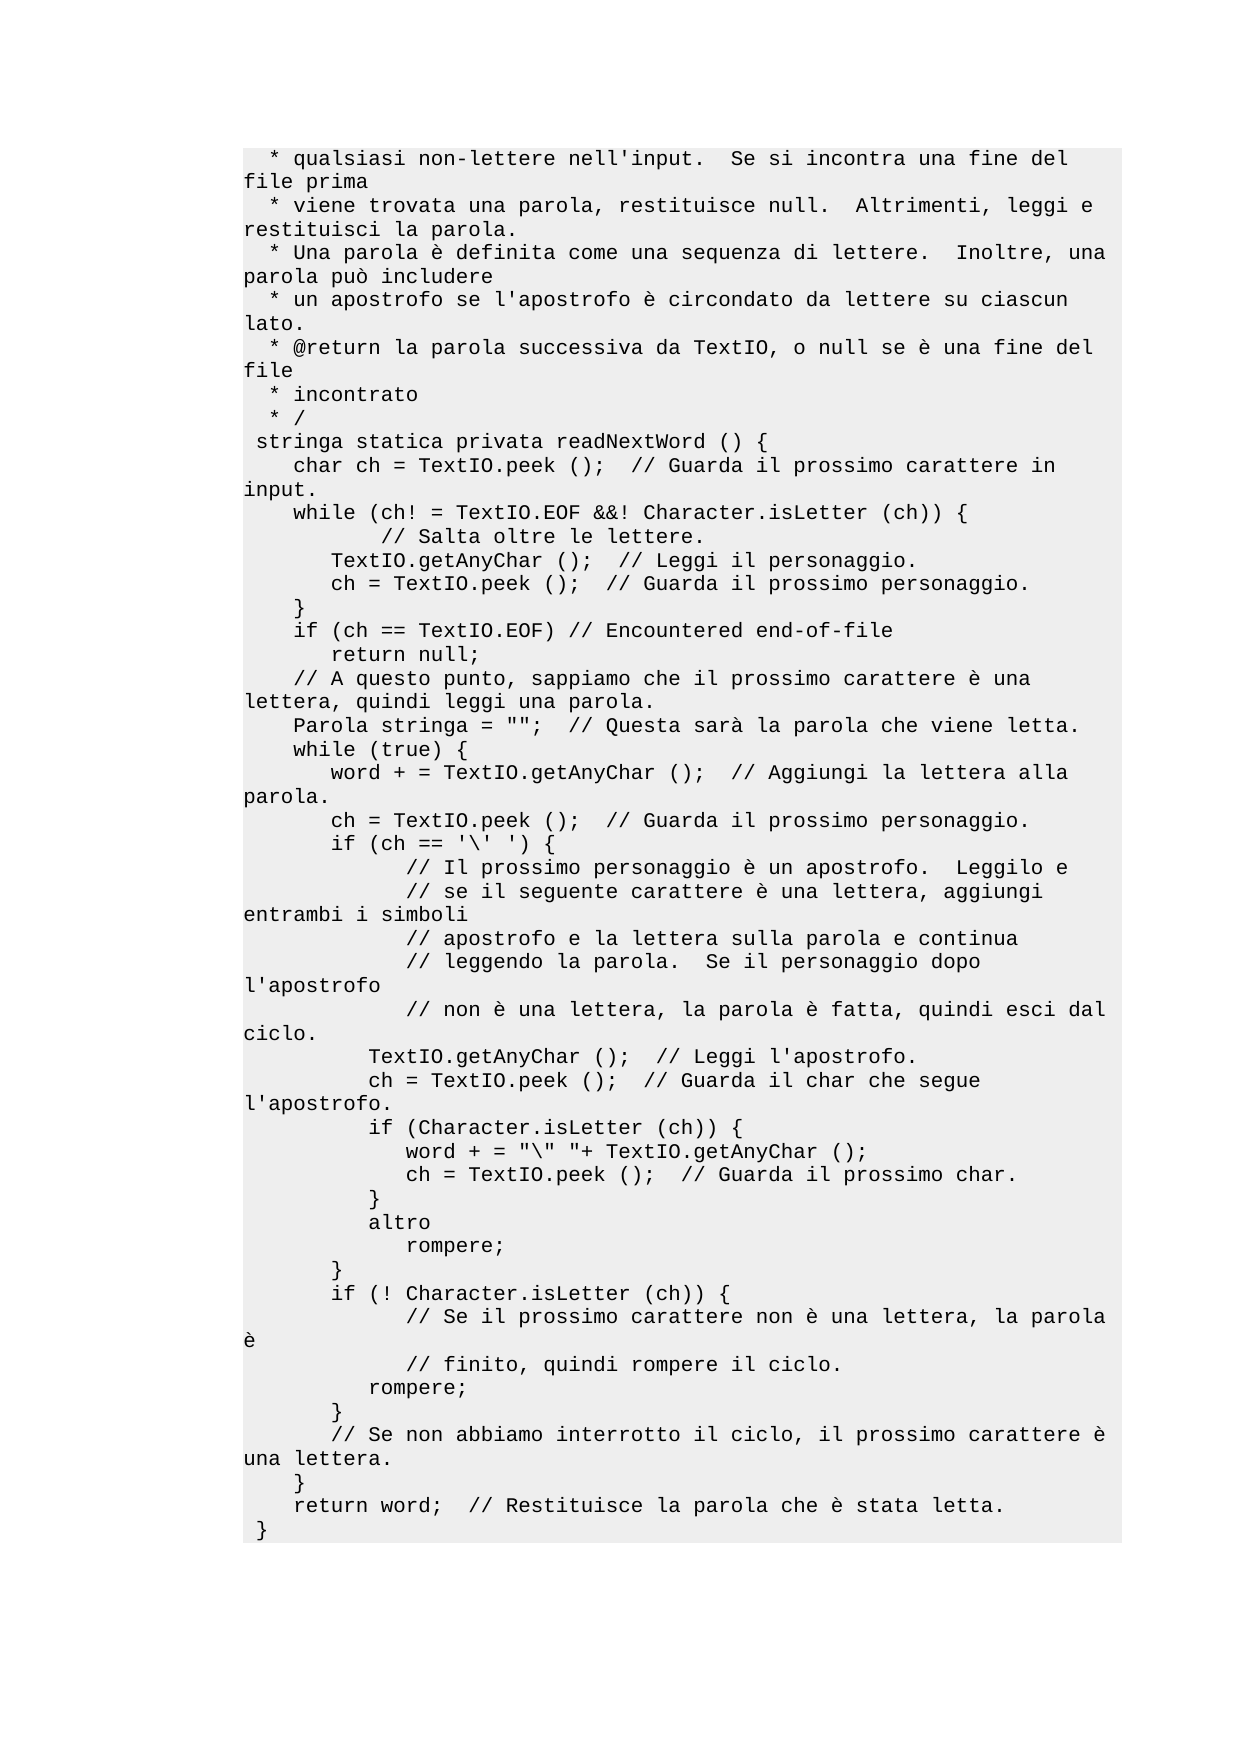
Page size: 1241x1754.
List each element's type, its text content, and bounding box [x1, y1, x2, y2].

text // apostrofo e la lettera sulla parola e continua [243, 928, 1122, 952]
text } [243, 1401, 1122, 1424]
text * / [243, 408, 1122, 431]
text Parola stringa = ""; // Questa sarà la parola che viene letta. [243, 715, 1122, 739]
text // Se il prossimo carattere non è una lettera, la parola è [243, 1306, 1122, 1353]
text // Salta oltre le lettere. [243, 526, 1122, 549]
text ch = TextIO.peek (); // Guarda il prossimo char. [243, 1164, 1122, 1188]
text } [243, 1472, 1122, 1495]
text } [243, 597, 1122, 621]
text // se il seguente carattere è una lettera, aggiungi entrambi i simboli [243, 881, 1122, 928]
text rompere; [243, 1235, 1122, 1259]
text ch = TextIO.peek (); // Guarda il char che segue l'apostrofo. [243, 1070, 1122, 1117]
text * un apostrofo se l'apostrofo è circondato da lettere su ciascun lato. [243, 289, 1122, 337]
text ch = TextIO.peek (); // Guarda il prossimo personaggio. [243, 810, 1122, 833]
text * incontrato [243, 384, 1122, 408]
text // non è una lettera, la parola è fatta, quindi esci dal ciclo. [243, 999, 1122, 1046]
text if (! Character.isLetter (ch)) { [243, 1283, 1122, 1306]
text return null; [243, 644, 1122, 668]
text // Se non abbiamo interrotto il ciclo, il prossimo carattere è una lettera. [243, 1424, 1122, 1472]
text TextIO.getAnyChar (); // Leggi l'apostrofo. [243, 1046, 1122, 1070]
text rompere; [243, 1377, 1122, 1401]
text // A questo punto, sappiamo che il prossimo carattere è una lettera, quindi leggi una parola. [243, 668, 1122, 715]
text return word; // Restituisce la parola che è stata letta. [243, 1495, 1122, 1519]
text ch = TextIO.peek (); // Guarda il prossimo personaggio. [243, 573, 1122, 597]
text char ch = TextIO.peek (); // Guarda il prossimo carattere in input. [243, 455, 1122, 502]
text if (Character.isLetter (ch)) { [243, 1117, 1122, 1141]
text // finito, quindi rompere il ciclo. [243, 1353, 1122, 1377]
text * @return la parola successiva da TextIO, o null se è una fine del file [243, 337, 1122, 384]
text * viene trovata una parola, restituisce null. Altrimenti, leggi e restituisci la parola. [243, 195, 1122, 242]
text word + = "\" "+ TextIO.getAnyChar (); [243, 1141, 1122, 1164]
text stringa statica privata readNextWord () { [243, 431, 1122, 455]
text word + = TextIO.getAnyChar (); // Aggiungi la lettera alla parola. [243, 762, 1122, 810]
text } [243, 1259, 1122, 1283]
text altro [243, 1212, 1122, 1235]
text if (ch == '\' ') { [243, 833, 1122, 857]
text * qualsiasi non-lettere nell'input. Se si incontra una fine del file prima [243, 148, 1122, 195]
text while (true) { [243, 739, 1122, 762]
text * Una parola è definita come una sequenza di lettere. Inoltre, una parola può includere [243, 242, 1122, 289]
text // Il prossimo personaggio è un apostrofo. Leggilo e [243, 857, 1122, 881]
text TextIO.getAnyChar (); // Leggi il personaggio. [243, 549, 1122, 573]
text if (ch == TextIO.EOF) // Encountered end-of-file [243, 621, 1122, 644]
text } [243, 1188, 1122, 1212]
text } [243, 1519, 1122, 1543]
text // leggendo la parola. Se il personaggio dopo l'apostrofo [243, 952, 1122, 999]
text while (ch! = TextIO.EOF &&! Character.isLetter (ch)) { [243, 502, 1122, 526]
